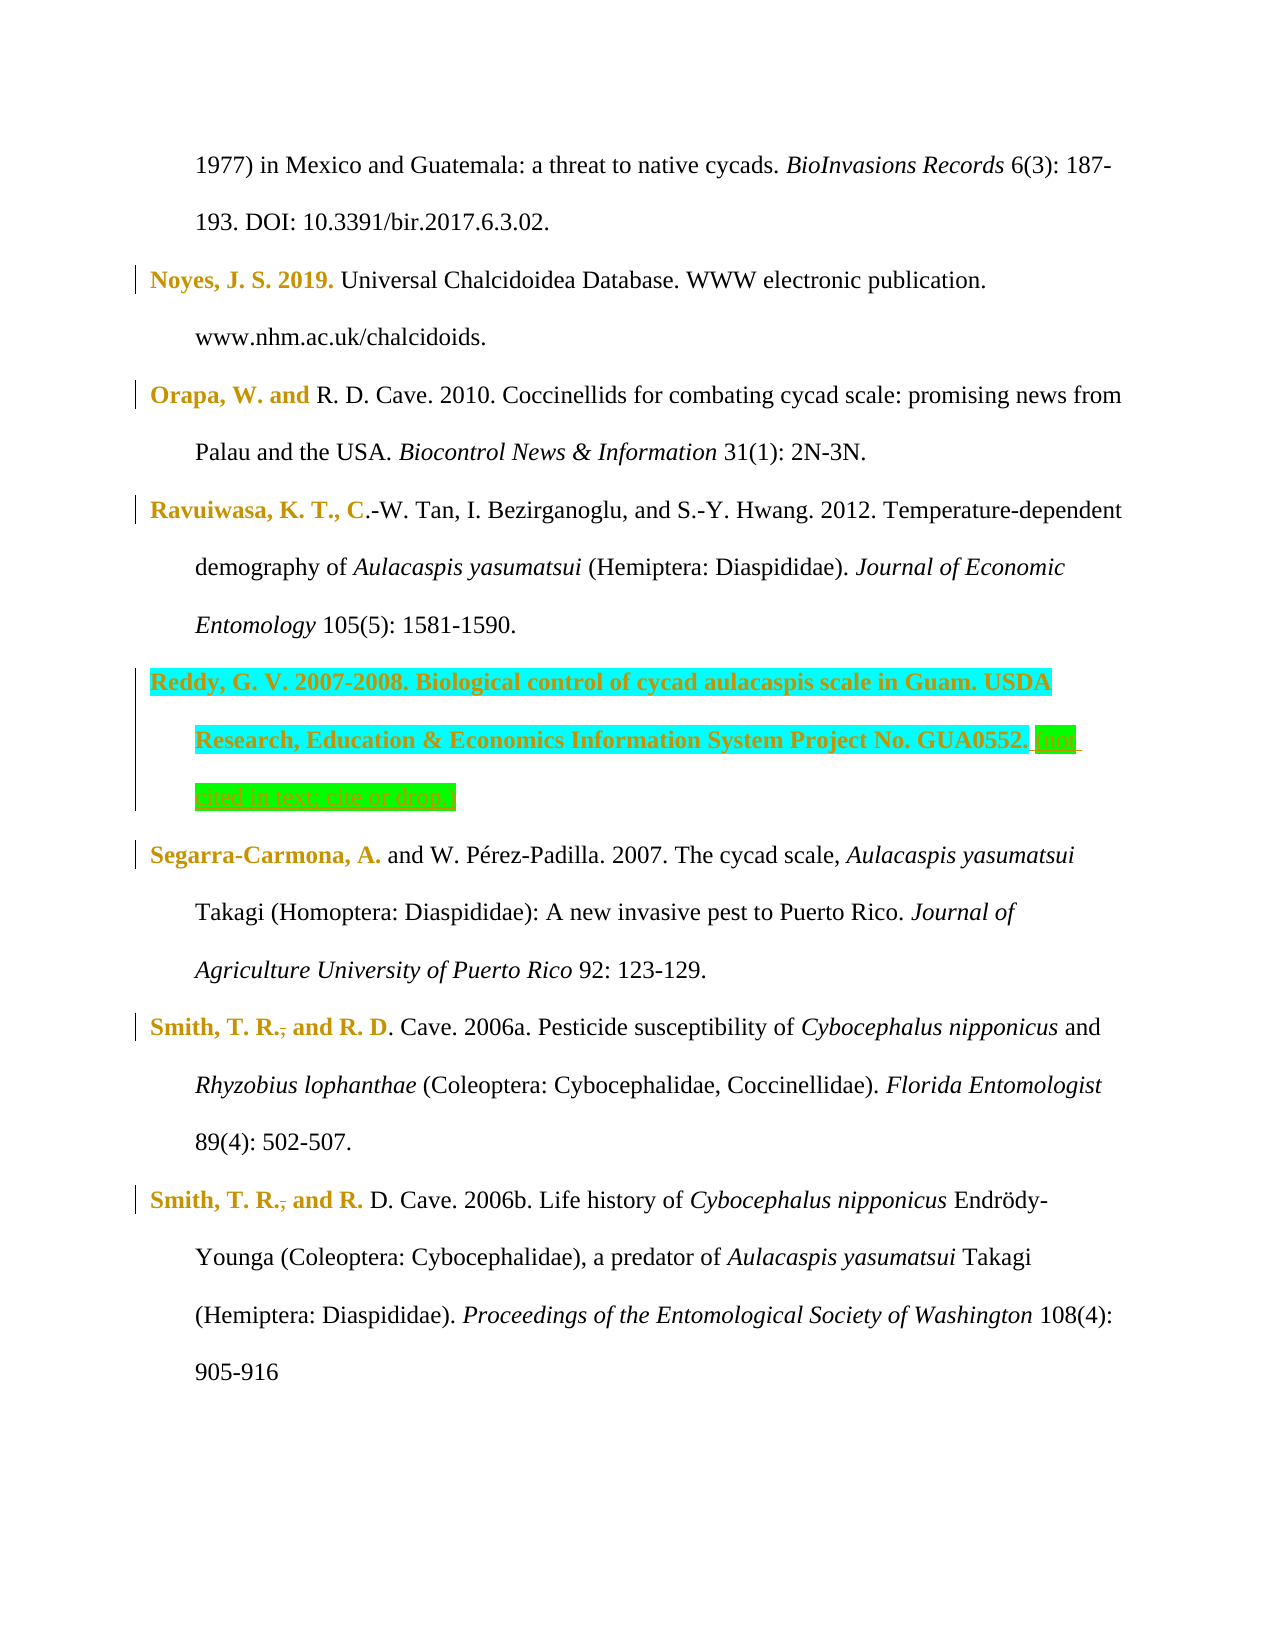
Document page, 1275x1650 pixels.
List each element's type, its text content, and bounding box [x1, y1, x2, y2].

text Smith, T. R. and R. D. Cave. 2006b. Life history of Cybocephalus nipponicus Endrödy-Younga (Coleoptera: Cybocephalidae), a predator of Aulacaspis yasumatsui Takagi (Hemiptera: Diaspididae). Proceedings of the Entomological Society of Washington 108(4): 905-916 [150, 1185, 1125, 1386]
text Segarra-Carmona, A. and W. Pérez-Padilla. 2007. The cycad scale, Aulacaspis yasumatsui Takagi (Homoptera: Diaspididae): A new invasive pest to Puerto Rico. Journal of Agriculture University of Puerto Rico 92: 123-129. [150, 840, 1125, 984]
text Smith, T. R. and R. D. Cave. 2006a. Pesticide susceptibility of Cybocephalus nipponicus and Rhyzobius lophanthae (Coleoptera: Cybocephalidae, Coccinellidae). Florida Entomologist 89(4): 502-507. [150, 1012, 1125, 1156]
text Orapa, W. and R. D. Cave. 2010. Coccinellids for combating cycad scale: promising news from Palau and the USA. Biocontrol News & Information 31(1): 2N-3N. [150, 380, 1125, 466]
text Noyes, J. S. 2019. Universal Chalcidoidea Database. WWW electronic publication. www.nhm.ac.uk/chalcidoids. [150, 265, 1125, 351]
text Reddy, G. V. 2007-2008. Biological control of cycad aulacaspis scale in Guam. USDA Research, Education & Economics Information System Project No. GUA0552. [150, 667, 1125, 811]
text Ravuiwasa, K. T., C.-W. Tan, I. Bezirganoglu, and S.-Y. Hwang. 2012. Temperature-dependent demography of Aulacaspis yasumatsui (Hemiptera: Diaspididae). Journal of Economic Entomology 105(5): 1581-1590. [150, 495, 1125, 639]
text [150, 150, 1125, 236]
